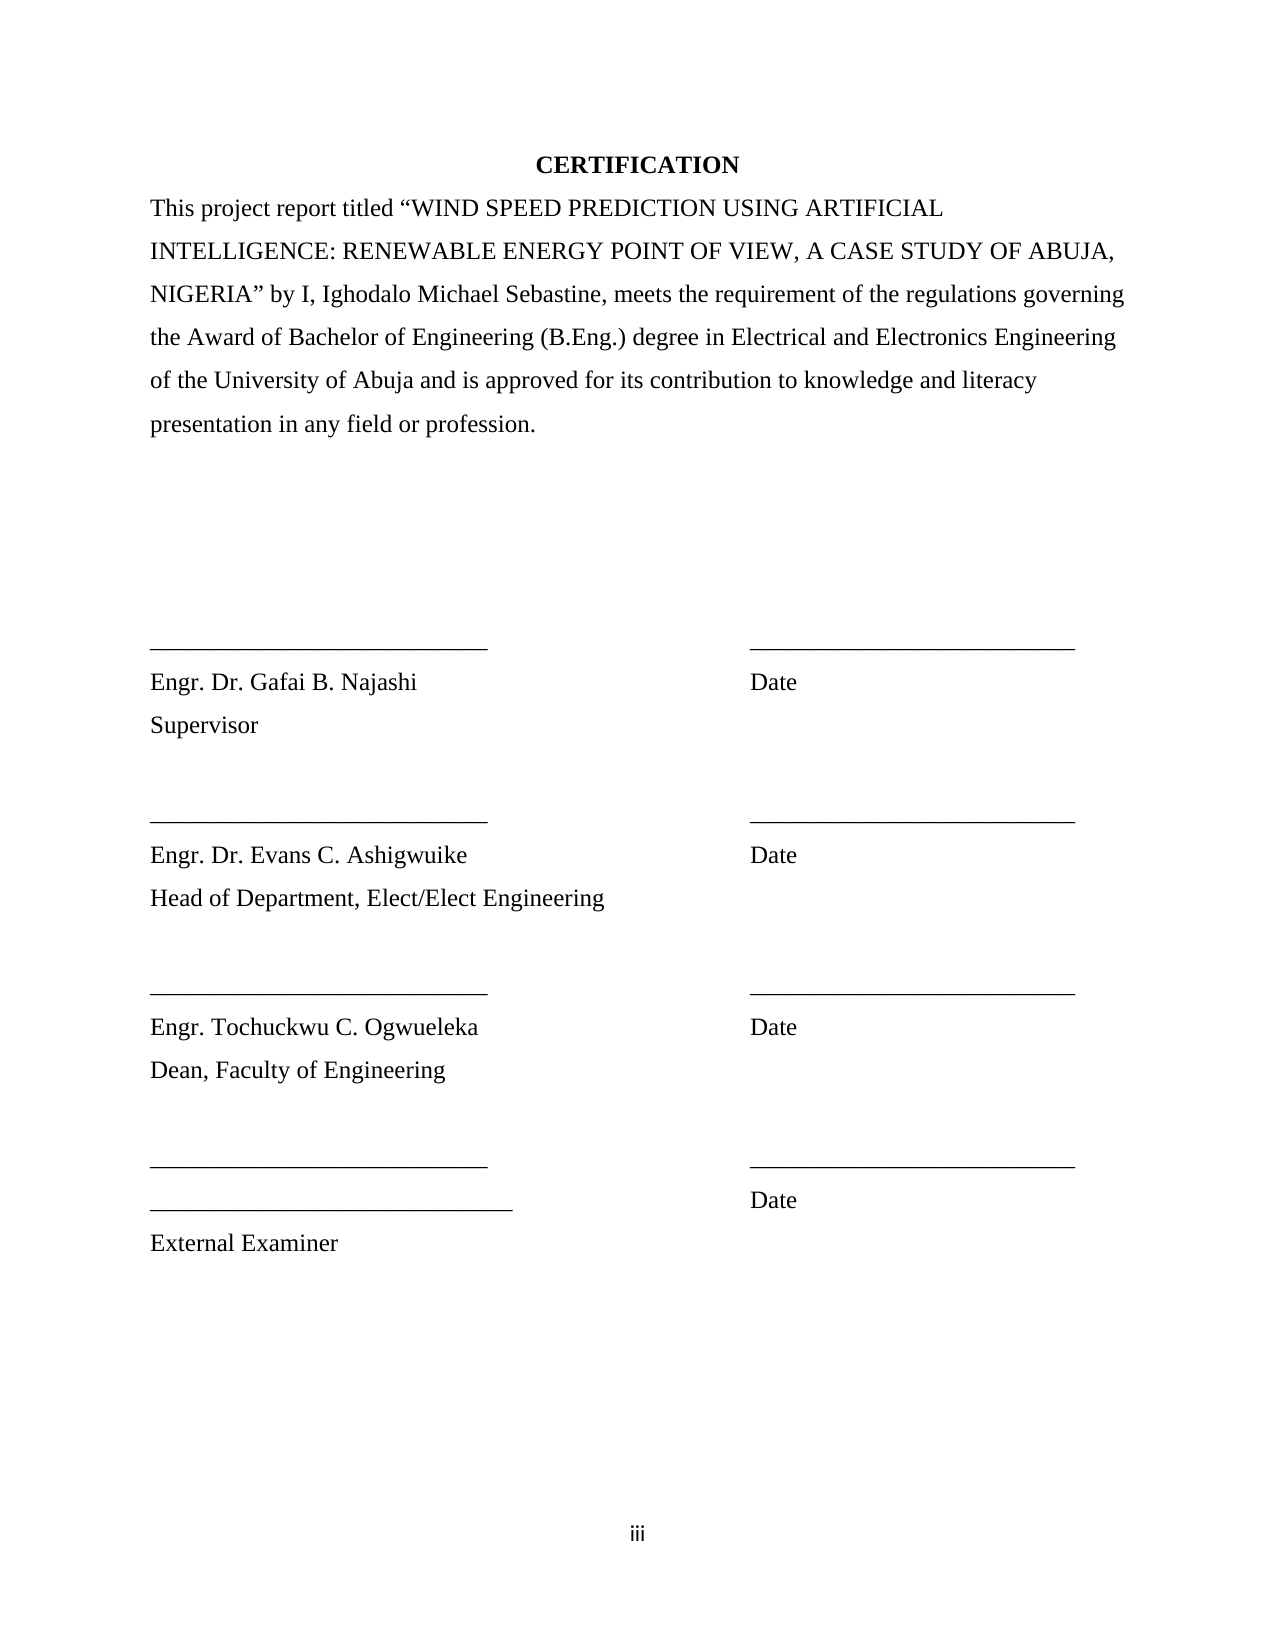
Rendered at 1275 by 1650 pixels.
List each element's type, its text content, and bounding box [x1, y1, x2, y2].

text ___________________________ __________________________ [150, 624, 1125, 653]
text This project report titled “WIND SPEED PREDICTION USING ARTIFICIAL INTELLIGENCE: RENEWABLE ENERGY POINT OF VIEW, A CASE STUDY OF ABUJA, NIGERIA” by I, Ighodalo Michael Sebastine, meets the requirement of the regulations governing the Award of Bachelor of Engineering (B.Eng.) degree in Electrical and Electronics Engineering of the University of Abuja and is approved for its contribution to knowledge and literacy presentation in any field or profession. [150, 193, 1125, 437]
text Engr. Dr. Gafai B. Najashi Date [150, 667, 1125, 696]
text Dean, Faculty of Engineering [150, 1056, 1125, 1084]
text ___________________________ __________________________ [150, 797, 1125, 826]
text Engr. Tochuckwu C. Ogwueleka Date [150, 1012, 1125, 1041]
text Head of Department, Elect/Elect Engineering [150, 883, 1125, 912]
text ___________________________ __________________________ [150, 1142, 1125, 1171]
text External Examiner [150, 1228, 1125, 1257]
text Supervisor [150, 711, 1125, 739]
text _____________________________ Date [150, 1185, 1125, 1214]
text ___________________________ __________________________ [150, 969, 1125, 998]
text Engr. Dr. Evans C. Ashigwuike Date [150, 840, 1125, 869]
text CERTIFICATION [150, 150, 1125, 179]
